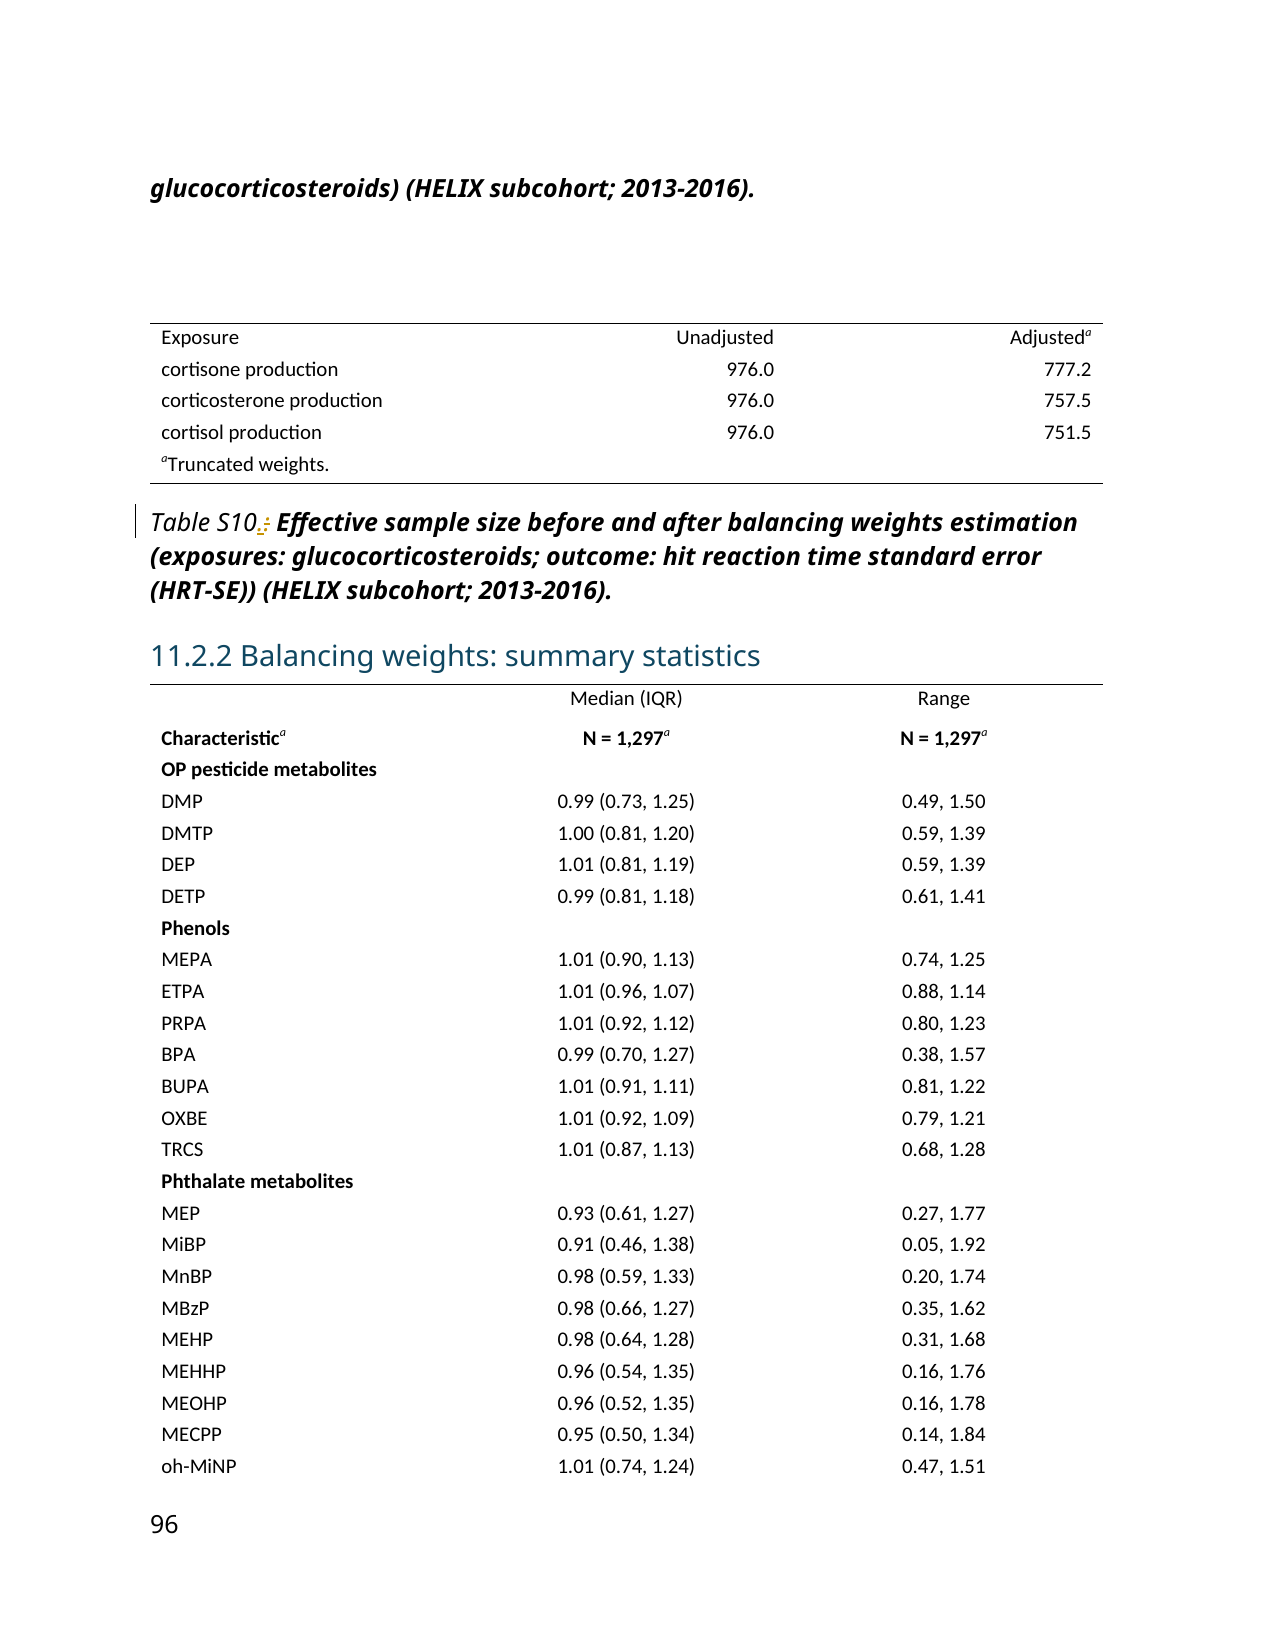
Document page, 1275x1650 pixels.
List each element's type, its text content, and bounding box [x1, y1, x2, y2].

table_header Table S10 Effective sample size before and after balancing weights estimation (exposures: glucocorticosteroids; outcome: hit reaction time standard error (HRT-SE)) (HELIX subcohort; 2013-2016). [139, 323, 1114, 619]
subtitle 11.2.2 Balancing weights: summary statistics [150, 636, 1125, 675]
